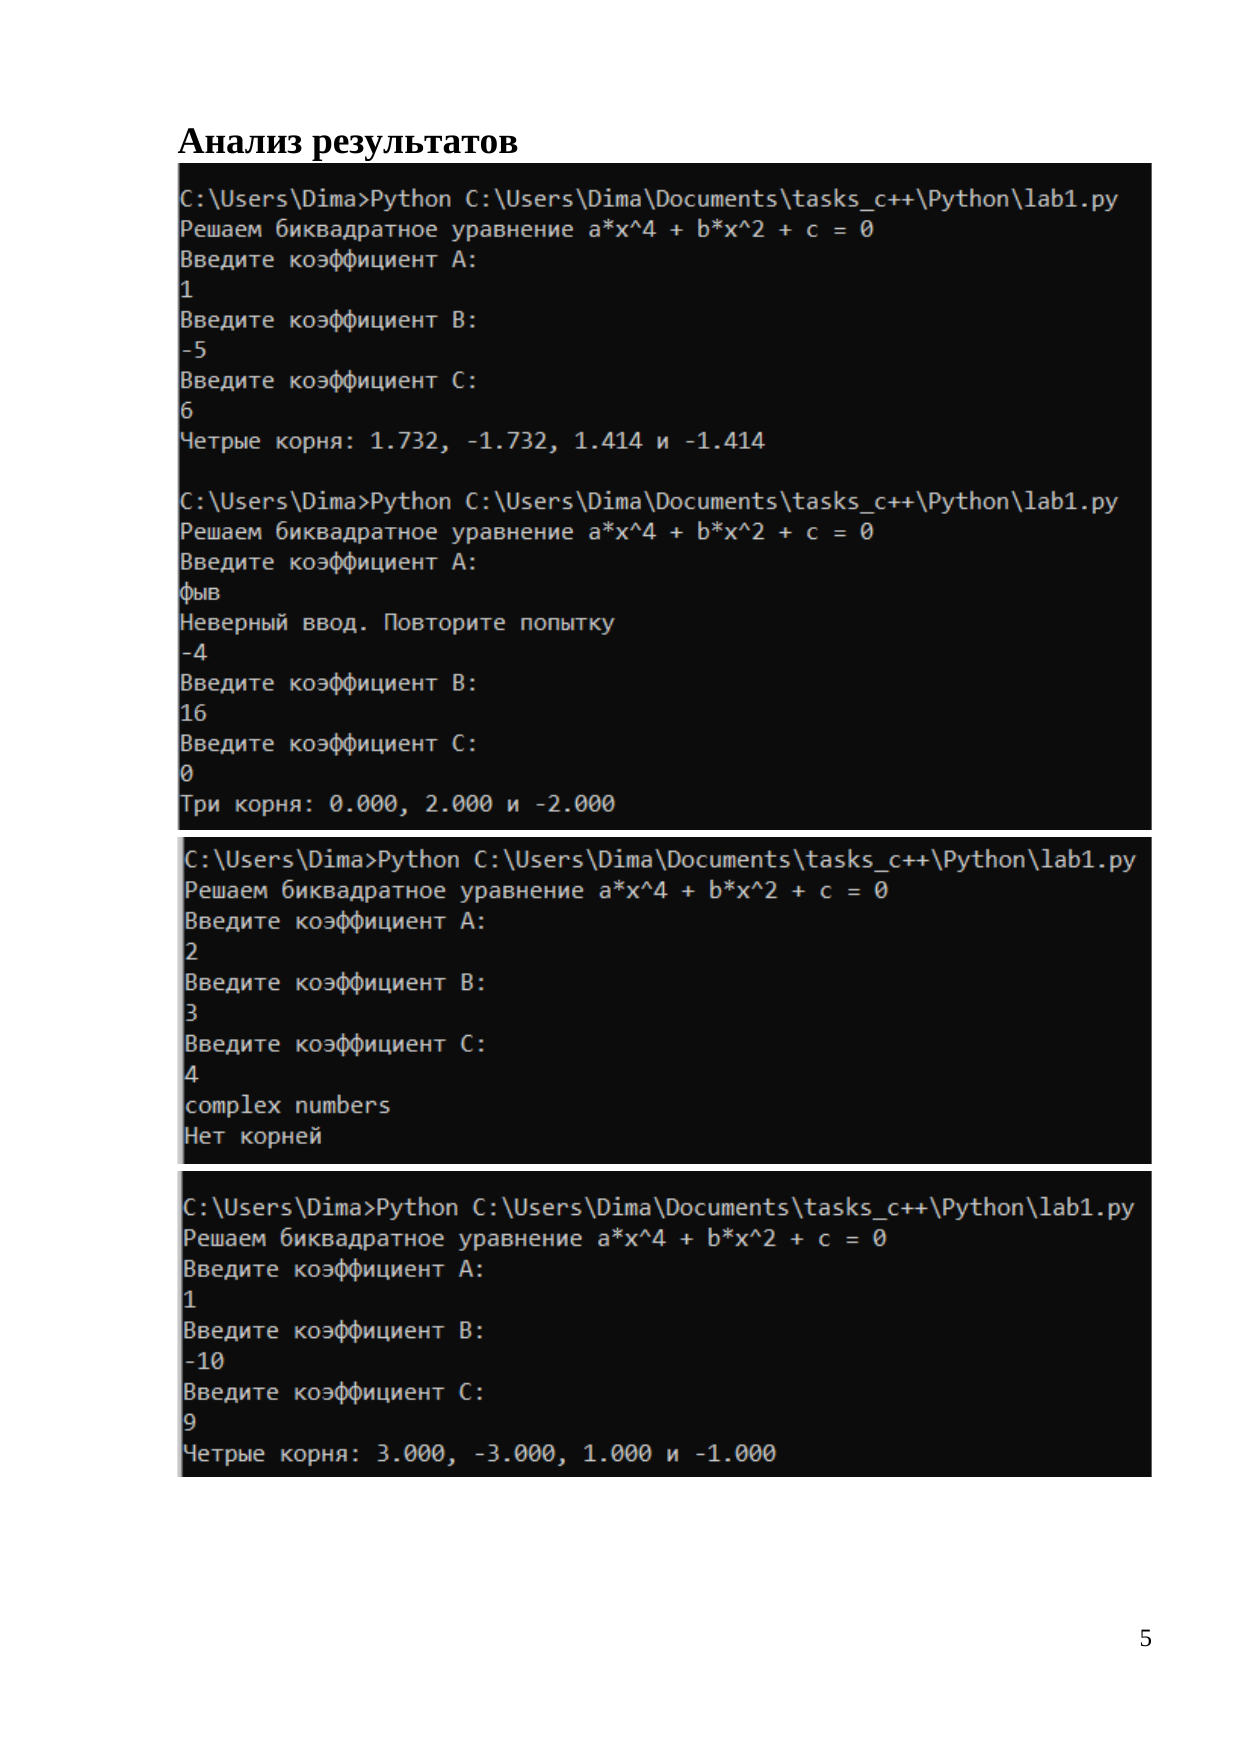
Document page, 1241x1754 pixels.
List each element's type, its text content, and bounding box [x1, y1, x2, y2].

text Анализ результатов [177, 118, 1152, 163]
picture [177, 1171, 1152, 1477]
picture [177, 837, 1152, 1164]
picture [177, 163, 1152, 830]
